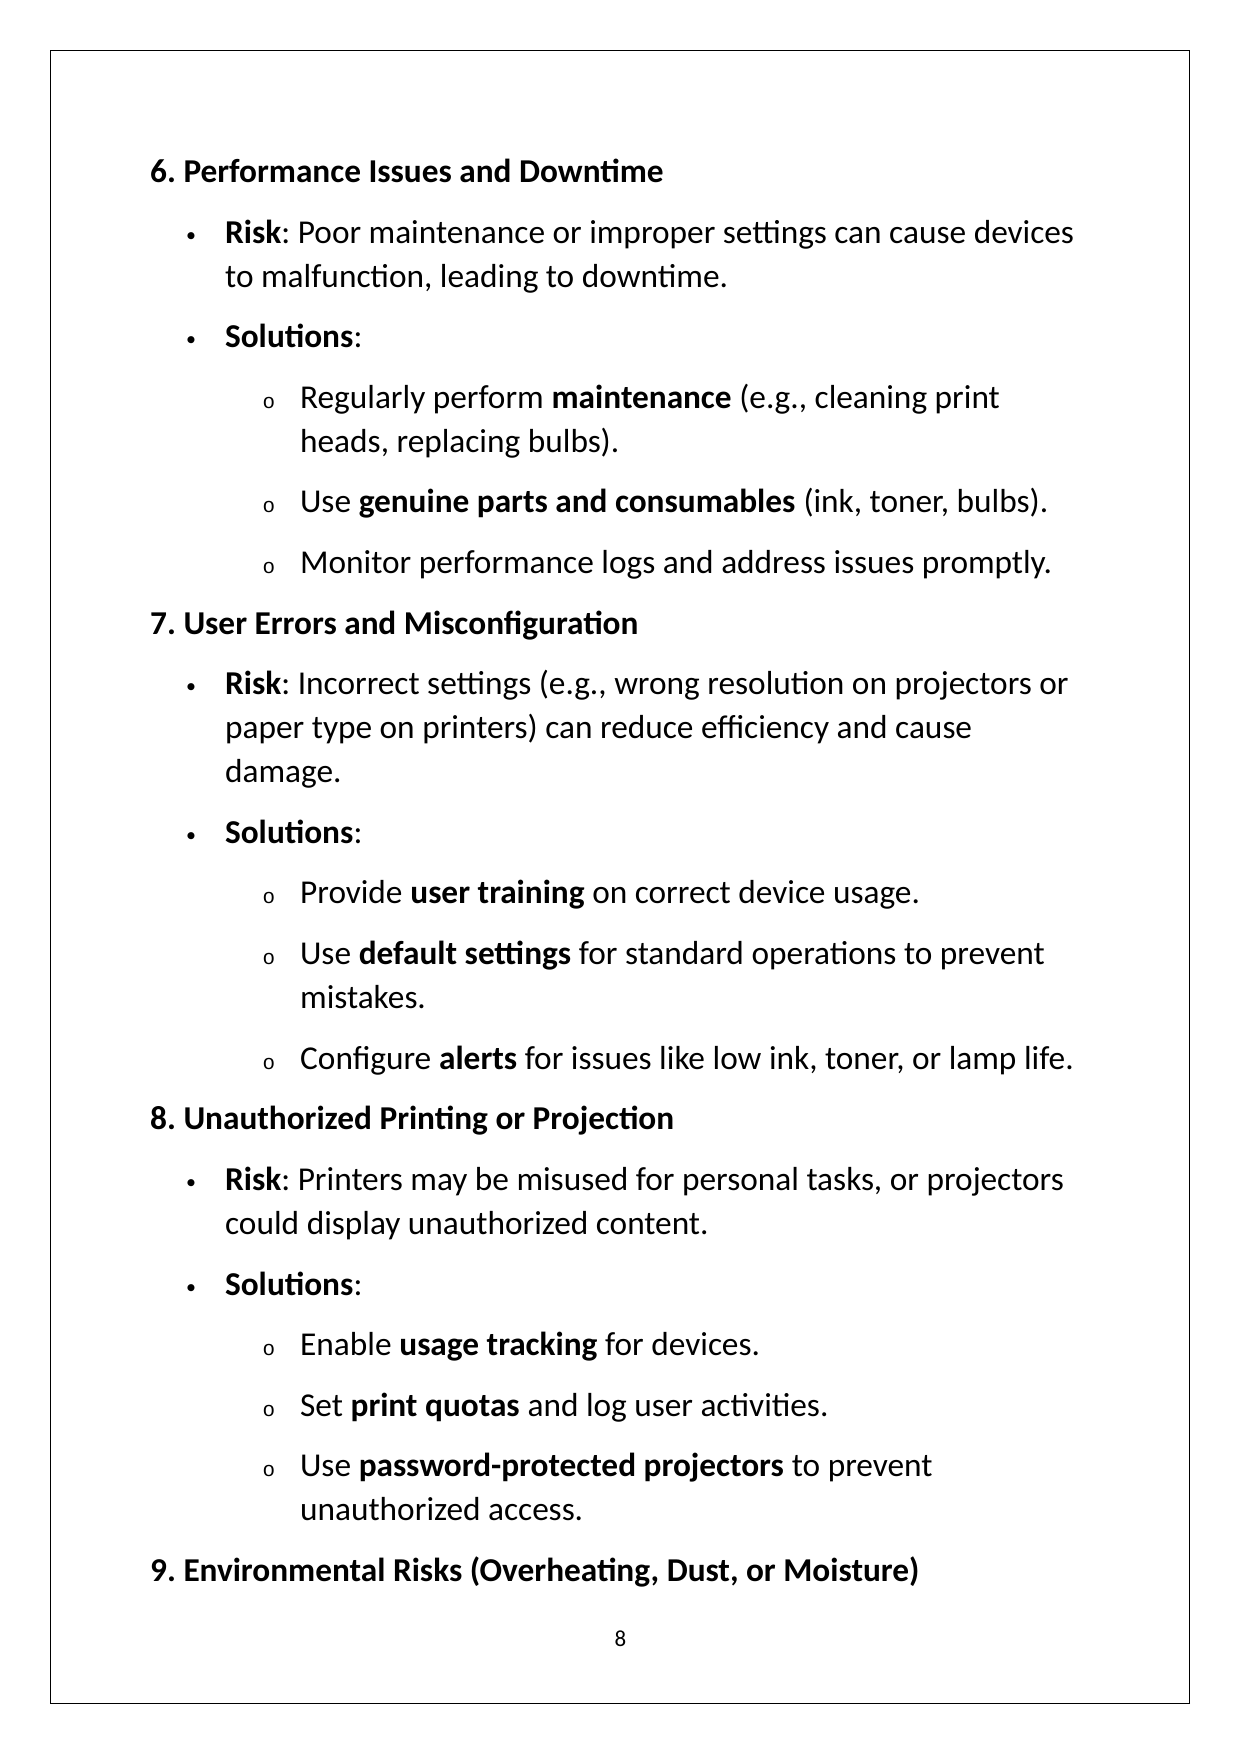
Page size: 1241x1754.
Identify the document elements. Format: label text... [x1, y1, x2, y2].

text 6. Performance Issues and Downtime [150, 150, 1090, 191]
list Solutions: [187, 811, 1090, 852]
list Solutions: [187, 1262, 1090, 1303]
list Risk: Incorrect settings (e.g., wrong resolution on projectors or paper type on printers) can reduce efficiency and cause damage. [187, 662, 1090, 791]
list Provide user training on correct device usage. [262, 871, 1090, 912]
list Risk: Printers may be misused for personal tasks, or projectors could display unauthorized content. [187, 1158, 1090, 1243]
list Solutions: [187, 315, 1090, 356]
text 8. Unauthorized Printing or Projection [150, 1097, 1090, 1138]
list Use default settings for standard operations to prevent mistakes. [262, 932, 1090, 1017]
list Risk: Poor maintenance or improper settings can cause devices to malfunction, leading to downtime. [187, 211, 1090, 295]
list Enable usage tracking for devices. [262, 1323, 1090, 1364]
list Regularly perform maintenance (e.g., cleaning print heads, replacing bulbs). [262, 376, 1090, 461]
list Monitor performance logs and address issues promptly. [262, 541, 1090, 582]
text 9. Environmental Risks (Overheating, Dust, or Moisture) [150, 1549, 1090, 1590]
list Use password-protected projectors to prevent unauthorized access. [262, 1444, 1090, 1529]
list Use genuine parts and consumables (ink, toner, bulbs). [262, 480, 1090, 521]
list Set print quotas and log user activities. [262, 1384, 1090, 1424]
text 7. User Errors and Misconfiguration [150, 602, 1090, 642]
list Configure alerts for issues like low ink, toner, or lamp life. [262, 1037, 1090, 1077]
